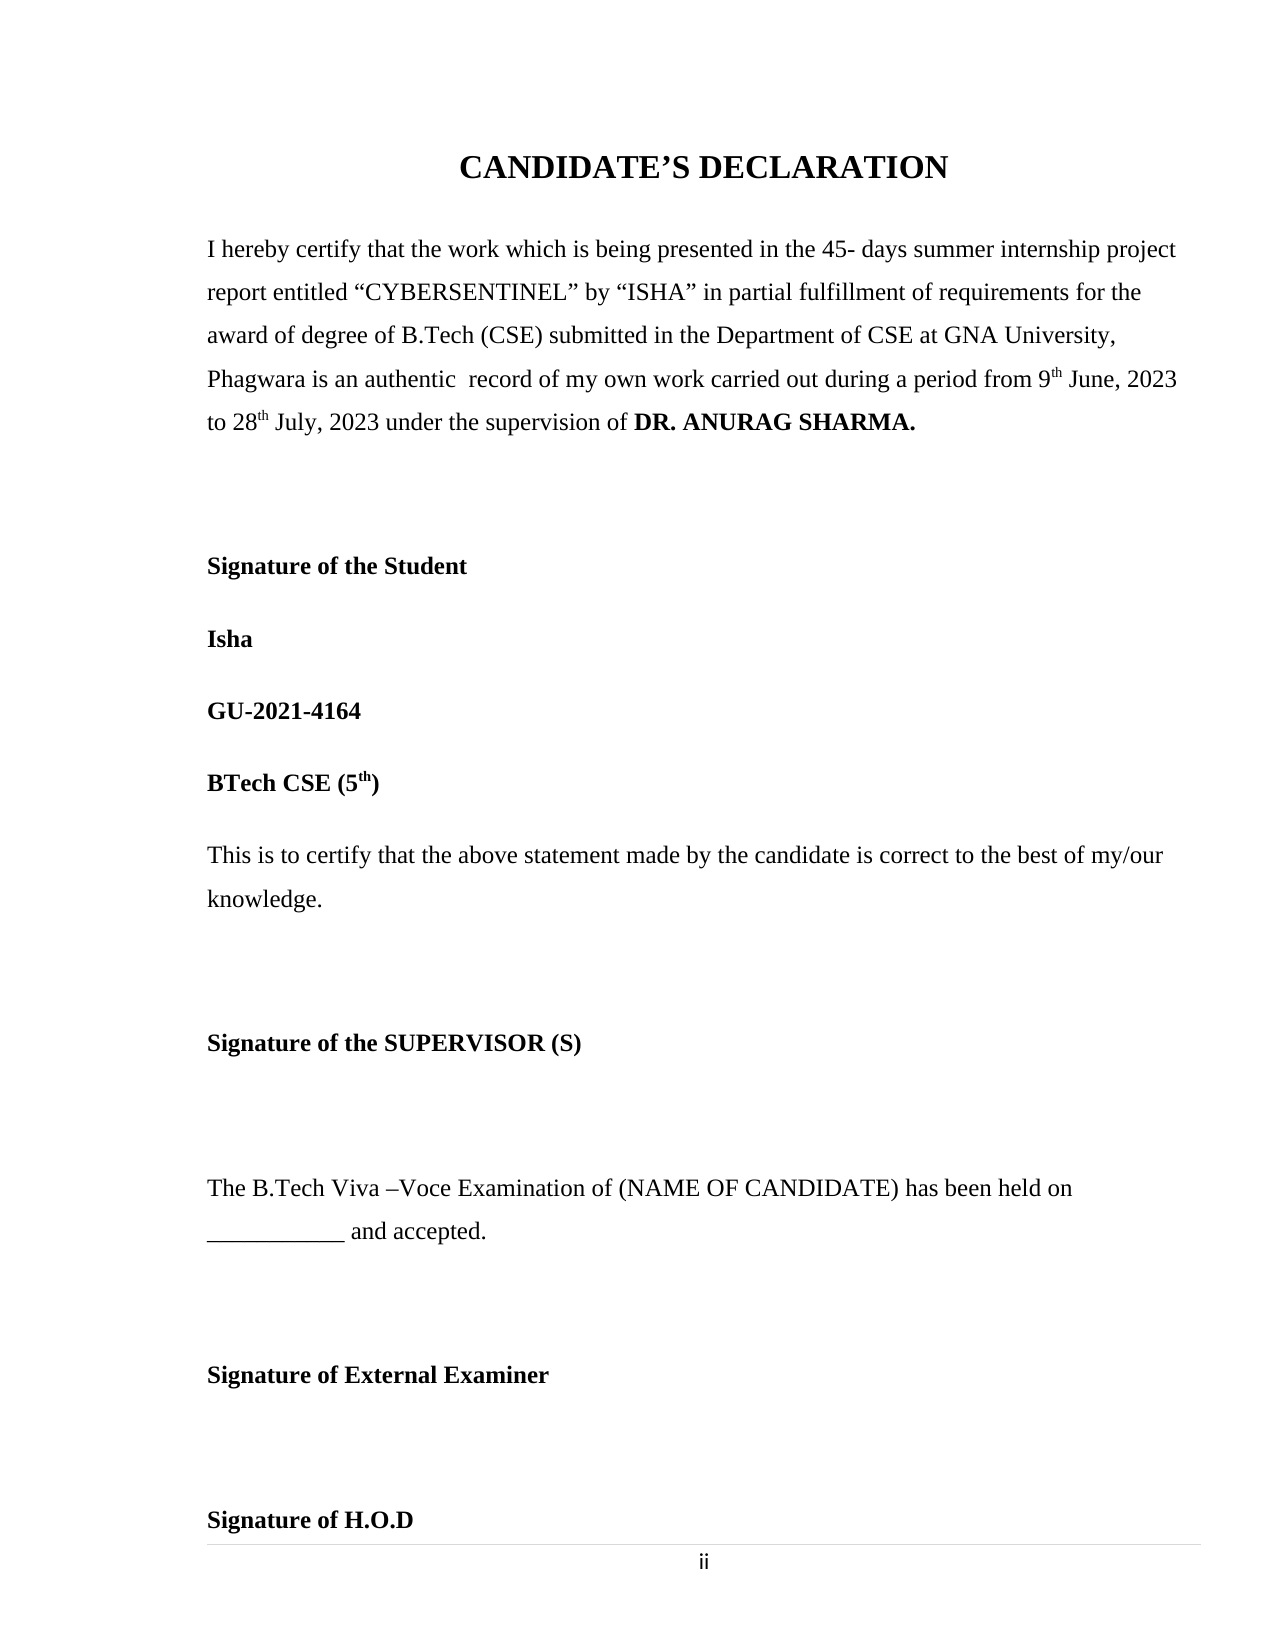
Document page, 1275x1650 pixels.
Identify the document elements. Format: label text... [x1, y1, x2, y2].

text Signature of the SUPERVISOR (S) [207, 1028, 1201, 1057]
text BTech CSE (5th) [207, 768, 1201, 797]
text Signature of H.O.D [207, 1505, 1201, 1534]
text Signature of External Examiner [207, 1361, 1201, 1389]
text Signature of the Student [207, 551, 1201, 580]
text CANDIDATE’S DECLARATION [207, 148, 1201, 186]
text This is to certify that the above statement made by the candidate is correct to the best of my/our knowledge. [207, 841, 1201, 912]
text The B.Tech Viva –Voce Examination of (NAME OF CANDIDATE) has been held on ___________ and accepted. [207, 1173, 1201, 1245]
text Isha [207, 624, 1201, 652]
text GU-2021-4164 [207, 696, 1201, 725]
text I hereby certify that the work which is being presented in the 45- days summer internship project report entitled “CYBERSENTINEL” by “ISHA” in partial fulfillment of requirements for the award of degree of B.Tech (CSE) submitted in the Department of CSE at GNA University, Phagwara is an authentic record of my own work carried out during a period from 9th June, 2023 to 28th July, 2023 under the supervision of DR. ANURAG SHARMA. [207, 234, 1201, 436]
